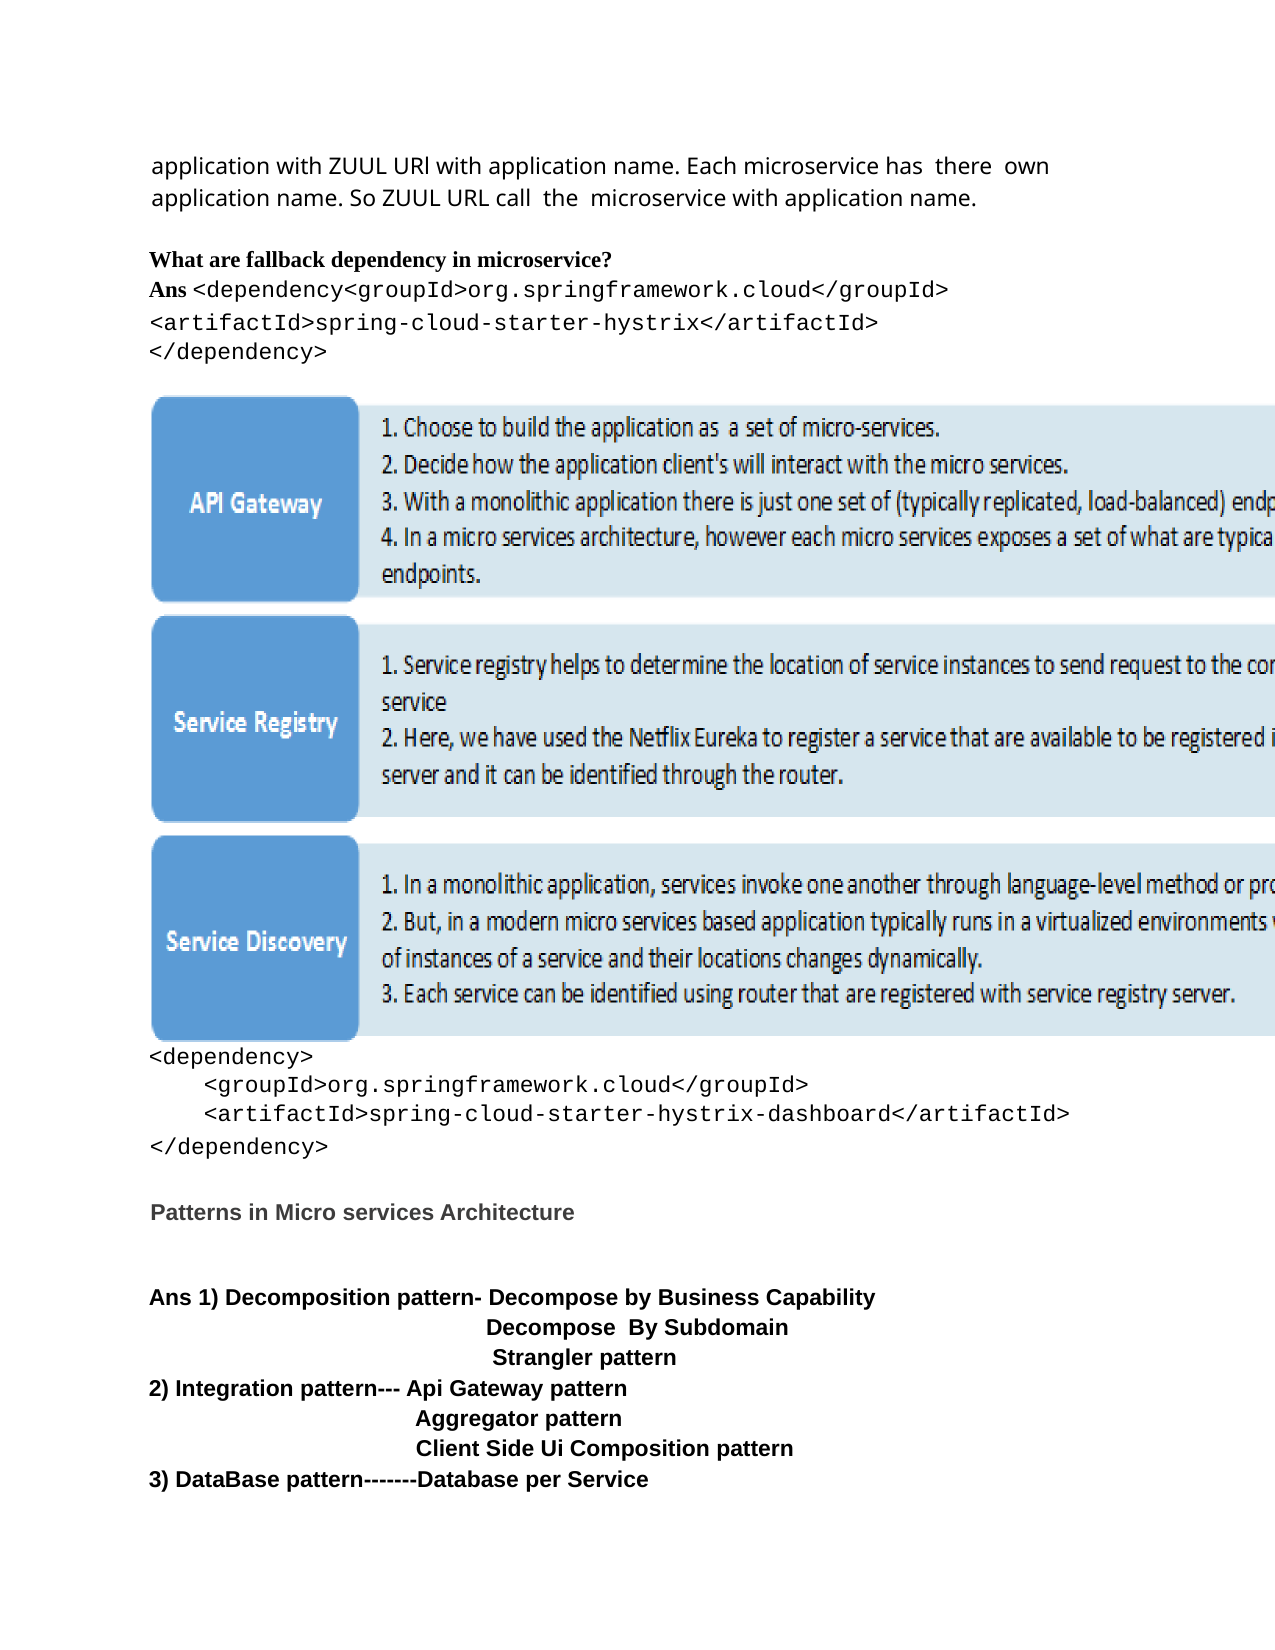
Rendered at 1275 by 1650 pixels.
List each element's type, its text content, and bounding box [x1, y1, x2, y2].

text What are fallback dependency in microservice? [148, 246, 1037, 272]
text Ans 1) Decomposition pattern- Decompose by Business Capability [148, 1284, 1154, 1310]
text </dependency> [148, 340, 1154, 366]
picture [149, 394, 1275, 1042]
text Decompose By Subdomain [148, 1314, 1154, 1340]
text Strangler pattern [148, 1344, 1154, 1371]
text Patterns in Micro services Architecture [150, 1199, 1154, 1225]
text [150, 150, 1142, 213]
text <artifactId>spring-cloud-starter-hystrix-dashboard</artifactId> </dependency> [148, 1102, 1154, 1162]
list DataBase pattern-------Database per Service [148, 1466, 1154, 1492]
text Client Side Ui Composition pattern [148, 1435, 1154, 1462]
text Aggregator pattern [148, 1405, 1154, 1431]
text <groupId>org.springframework.cloud</groupId> [148, 1074, 1154, 1100]
list Integration pattern--- Api Gateway pattern [148, 1374, 1154, 1401]
text Ans <dependency<groupId>org.springframework.cloud</groupId> <artifactId>spring-cloud-starter-hystrix</artifactId> [148, 276, 1154, 338]
